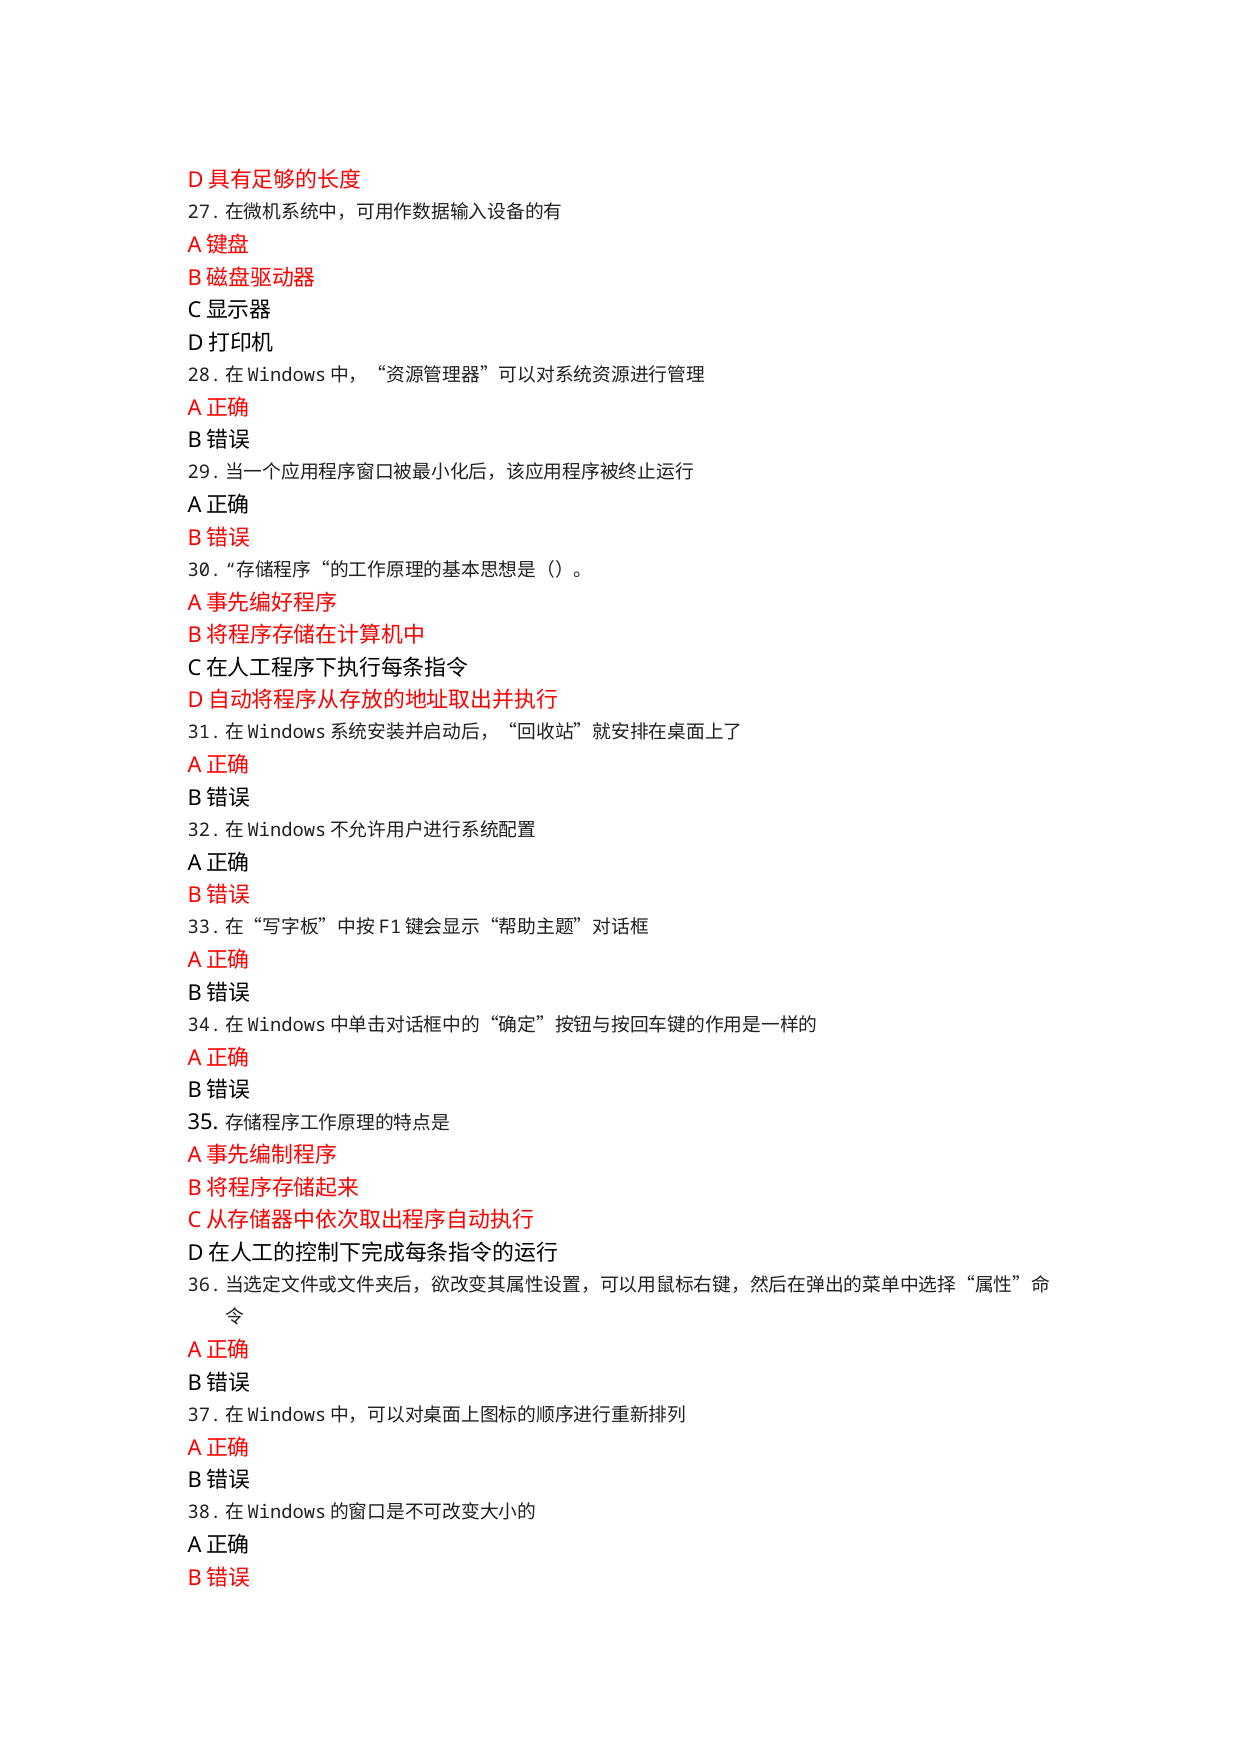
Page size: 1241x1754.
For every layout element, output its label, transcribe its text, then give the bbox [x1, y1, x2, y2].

text D打印机 [187, 324, 1053, 357]
text A正确 [187, 1332, 1053, 1364]
list 在“写字板”中按F1键会显示“帮助主题”对话框 [187, 909, 1053, 942]
text D在人工的控制下完成每条指令的运行 [187, 1234, 1053, 1267]
text A正确 [187, 1039, 1053, 1072]
text A正确 [187, 1429, 1053, 1462]
text B错误 [187, 877, 1053, 909]
text D具有足够的长度 [187, 162, 1053, 194]
text C在人工程序下执行每条指令 [187, 649, 1053, 682]
list 当选定文件或文件夹后，欲改变其属性设置，可以用鼠标右键，然后在弹出的菜单中选择“属性”命令 [187, 1267, 1053, 1332]
text C从存储器中依次取出程序自动执行 [187, 1202, 1053, 1234]
text B错误 [187, 519, 1053, 552]
text B将程序存储在计算机中 [187, 617, 1053, 649]
list 在Windows中，“资源管理器”可以对系统资源进行管理 [187, 357, 1053, 389]
text A正确 [187, 487, 1053, 519]
text B将程序存储起来 [187, 1169, 1053, 1202]
list 在Windows不允许用户进行系统配置 [187, 812, 1053, 844]
text B错误 [187, 1559, 1053, 1592]
list 在Windows系统安装并启动后，“回收站”就安排在桌面上了 [187, 714, 1053, 747]
list 在Windows中，可以对桌面上图标的顺序进行重新排列 [187, 1397, 1053, 1429]
text B错误 [187, 779, 1053, 812]
text B错误 [187, 1072, 1053, 1104]
list 在Windows的窗口是不可改变大小的 [187, 1494, 1053, 1527]
text D自动将程序从存放的地址取出并执行 [187, 682, 1053, 714]
list 存储程序工作原理的特点是 [187, 1104, 1053, 1137]
text A正确 [187, 942, 1053, 974]
text A事先编好程序 [187, 584, 1053, 617]
text B错误 [187, 422, 1053, 454]
text B错误 [187, 974, 1053, 1007]
text A正确 [187, 844, 1053, 877]
text A事先编制程序 [187, 1137, 1053, 1169]
text A正确 [187, 747, 1053, 779]
list 当一个应用程序窗口被最小化后，该应用程序被终止运行 [187, 454, 1053, 487]
text B磁盘驱动器 [187, 259, 1053, 292]
text A正确 [187, 1527, 1053, 1559]
text C显示器 [187, 292, 1053, 324]
text A键盘 [187, 227, 1053, 259]
text A正确 [187, 389, 1053, 422]
list 在微机系统中，可用作数据输入设备的有 [187, 194, 1053, 227]
list 在Windows中单击对话框中的“确定”按钮与按回车键的作用是一样的 [187, 1007, 1053, 1039]
list “存储程序“的工作原理的基本思想是（）。 [187, 552, 1053, 584]
text B错误 [187, 1364, 1053, 1397]
text B错误 [187, 1462, 1053, 1494]
